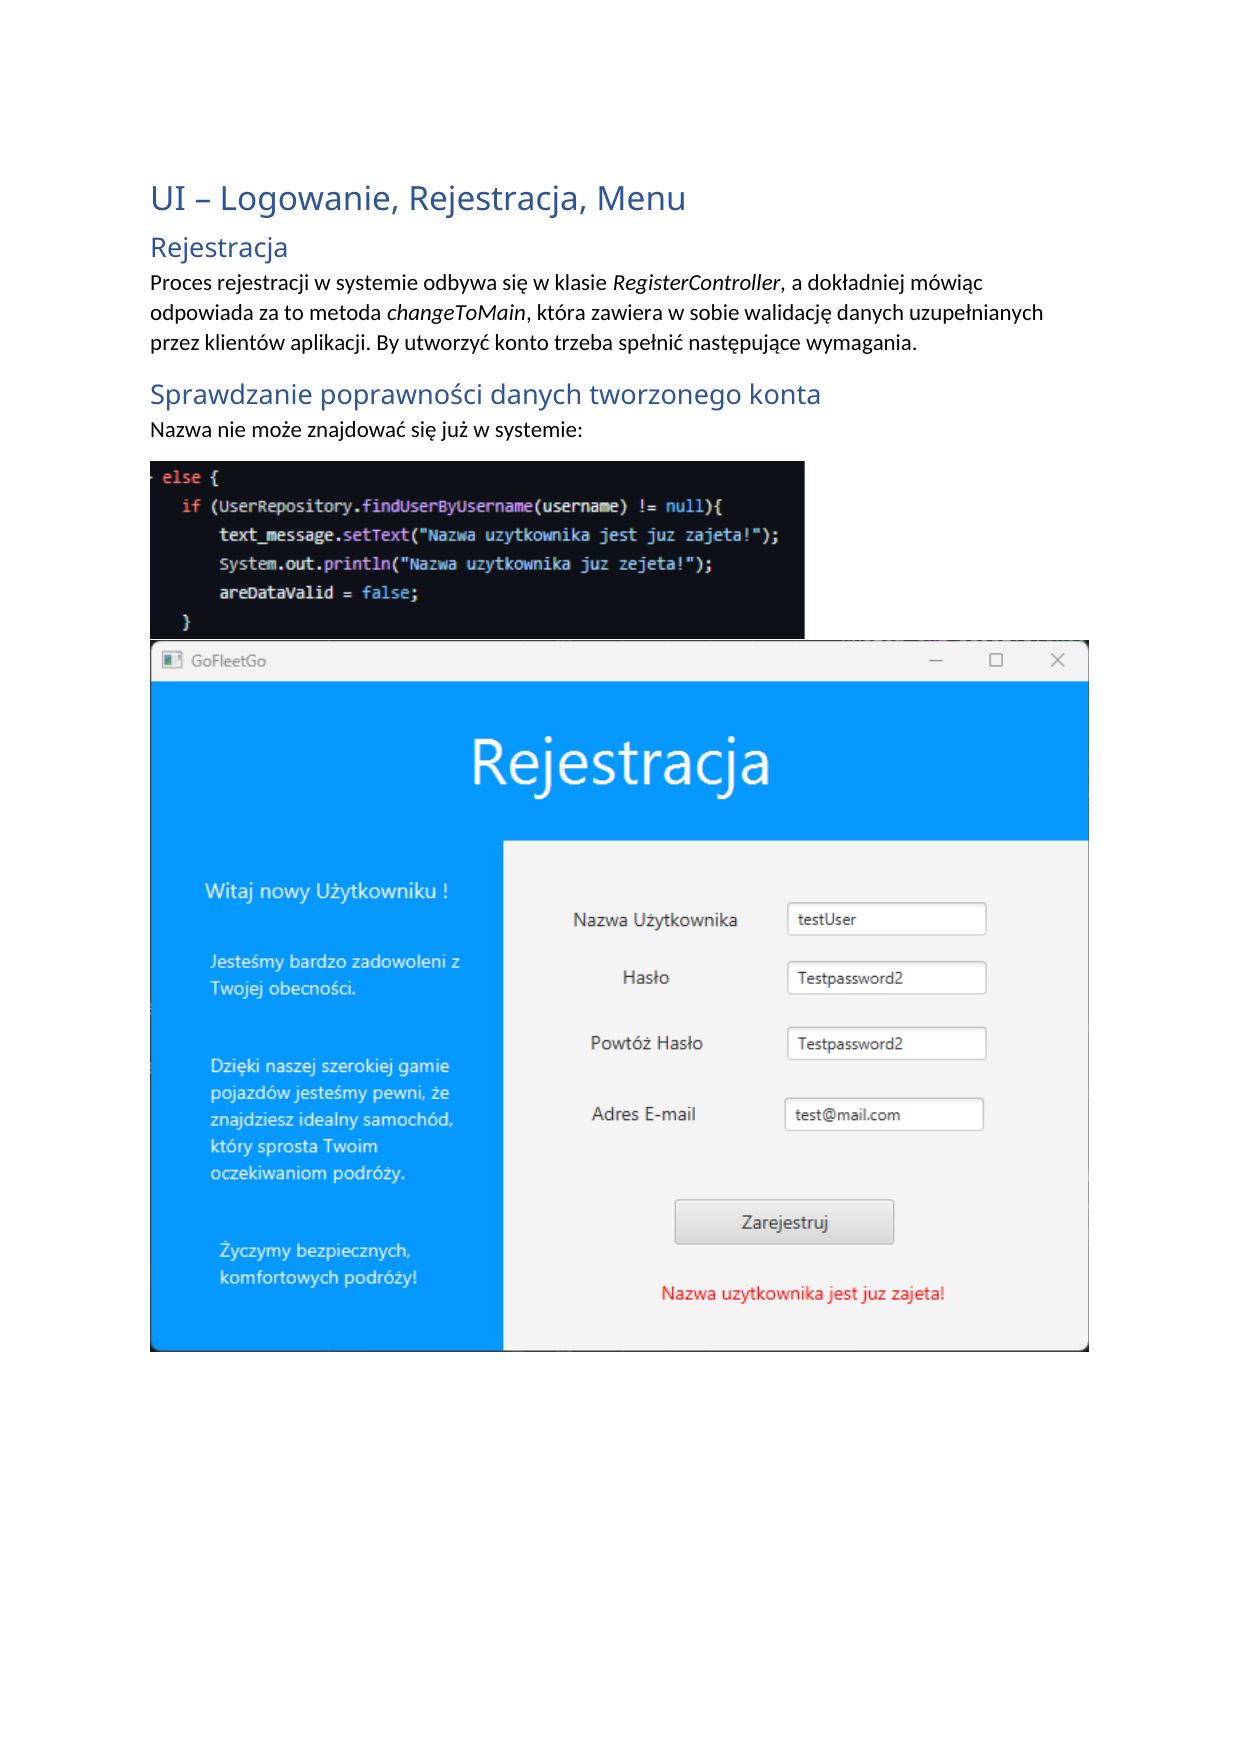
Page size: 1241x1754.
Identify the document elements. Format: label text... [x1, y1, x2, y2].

subtitle Rejestracja [150, 228, 1090, 265]
subtitle Sprawdzanie poprawności danych tworzonego konta [150, 375, 1090, 412]
subtitle UI – Logowanie, Rejestracja, Menu [150, 175, 1090, 220]
picture [150, 461, 805, 639]
picture [150, 640, 1089, 1352]
text Proces rejestracji w systemie odbywa się w klasie RegisterController, a dokładniej mówiąc odpowiada za to metoda changeToMain, która zawiera w sobie walidację danych uzupełnianych przez klientów aplikacji. By utworzyć konto trzeba spełnić następujące wymagania. [150, 268, 1090, 356]
text Nazwa nie może znajdować się już w systemie: [150, 415, 1090, 443]
